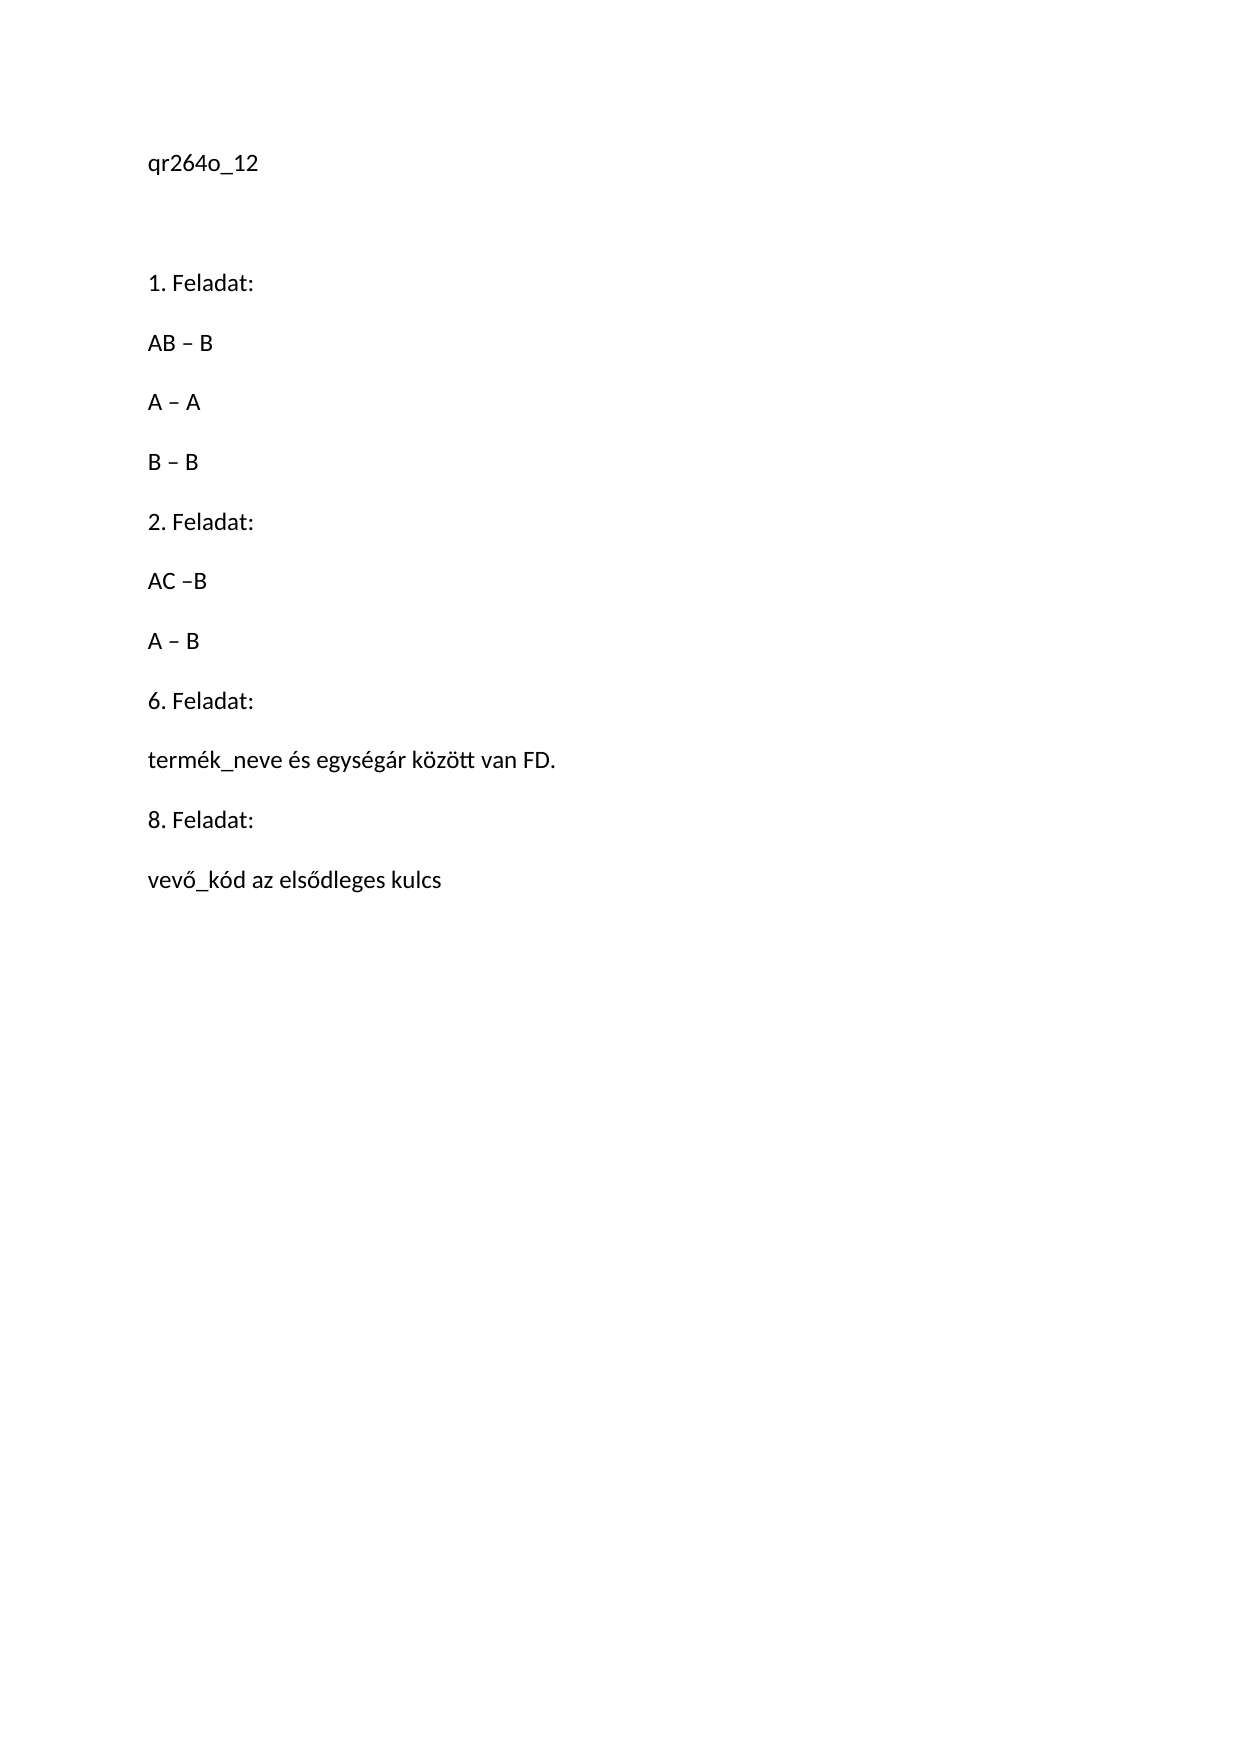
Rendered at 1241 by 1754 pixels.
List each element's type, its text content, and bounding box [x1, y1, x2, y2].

text AB – B [148, 327, 1093, 357]
text 1. Feladat: [148, 267, 1093, 297]
text 8. Feladat: [148, 804, 1093, 835]
text vevő_kód az elsődleges kulcs [148, 864, 1093, 894]
text qr264o_12 [148, 148, 1093, 178]
text AC –B [148, 565, 1093, 596]
text 2. Feladat: [148, 506, 1093, 536]
text B – B [148, 446, 1093, 477]
text termék_neve és egységár között van FD. [148, 744, 1093, 775]
text A – A [148, 386, 1093, 417]
text 6. Feladat: [148, 685, 1093, 715]
text A – B [148, 625, 1093, 656]
